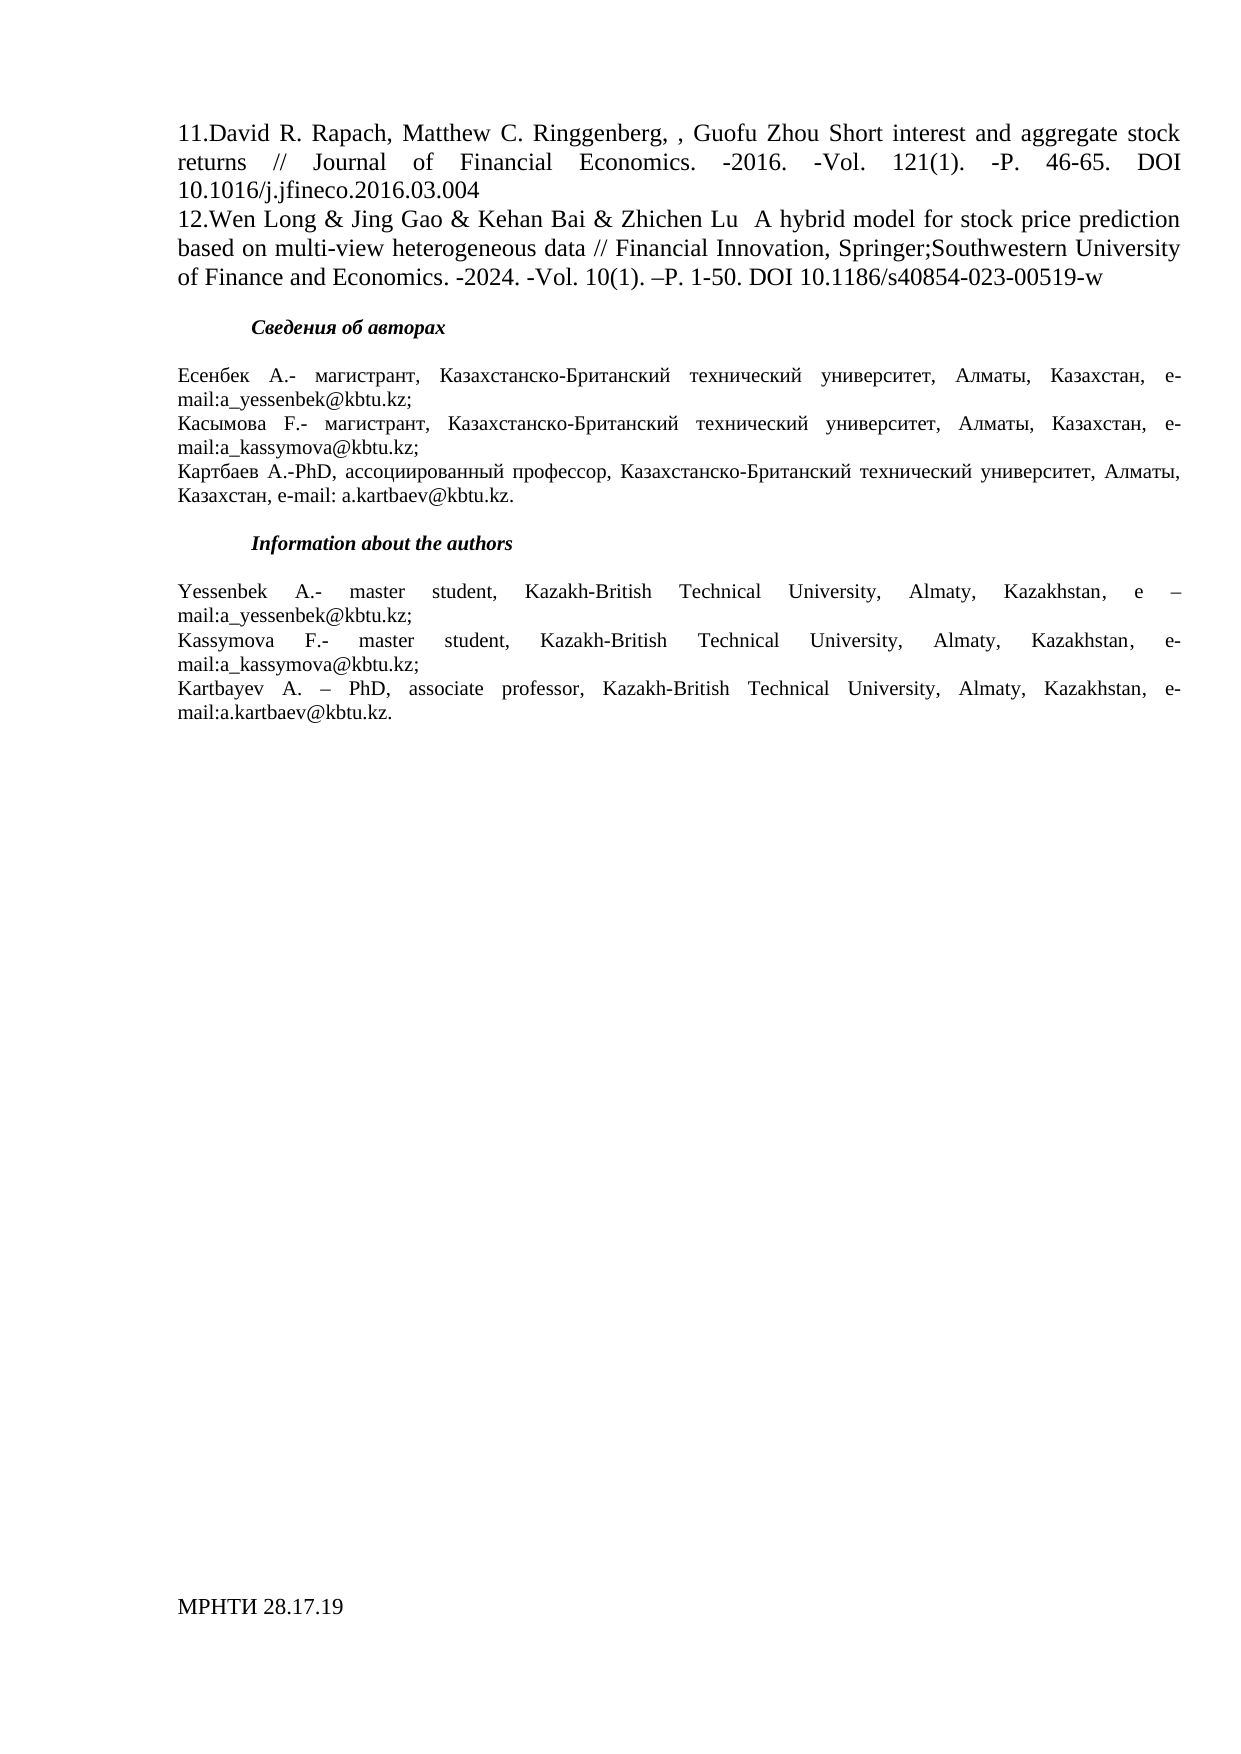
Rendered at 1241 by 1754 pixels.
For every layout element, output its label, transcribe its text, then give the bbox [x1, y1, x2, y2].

text Есенбек А.- магистрант, Казахстанско-Британский технический университет, Алматы, Казахстан, e-mail:a_yessenbek@kbtu.kz; [177, 363, 1181, 411]
text МРНТИ 28.17.19 [177, 1593, 1181, 1619]
text 11.David R. Rapach, Matthew C. Ringgenberg, , Guofu Zhou Short interest and aggregate stock returns // Journal of Financial Economics. -2016. -Vol. 121(1). -P. 46-65. DOI 10.1016/j.jfineco.2016.03.004 [177, 118, 1181, 204]
text Kassymova F.- master student, Kazakh-British Technical University, Almaty, Kazakhstan, e-mail:a_kassymova@kbtu.kz; [177, 627, 1181, 676]
text Information about the authors [177, 531, 1181, 555]
text Cведения об авторах [177, 315, 1181, 339]
text 12.Wen Long & Jing Gao & Kehan Bai & Zhichen Lu A hybrid model for stock price prediction based on multi-view heterogeneous data // Financial Innovation, Springer;Southwestern University of Finance and Economics. -2024. -Vol. 10(1). –P. 1-50. DOI 10.1186/s40854-023-00519-w [177, 204, 1181, 291]
text Картбаев А.-PhD, ассоциированный профессор, Казахстанско-Британский технический университет, Алматы, Казахстан, e-mail: a.kartbaev@kbtu.kz. [177, 459, 1181, 507]
text Касымова F.- магистрант, Казахстанско-Британский технический университет, Алматы, Казахстан, e-mail:a_kassymova@kbtu.kz; [177, 411, 1181, 459]
text Yessenbek A.- master student, Kazakh-British Technical University, Almaty, Kazakhstan, e – mail:a_yessenbek@kbtu.kz; [177, 579, 1181, 627]
text Kartbayev A. – PhD, associate professor, Kazakh-British Technical University, Almaty, Kazakhstan, e-mail:a.kartbaev@kbtu.kz. [177, 676, 1181, 724]
